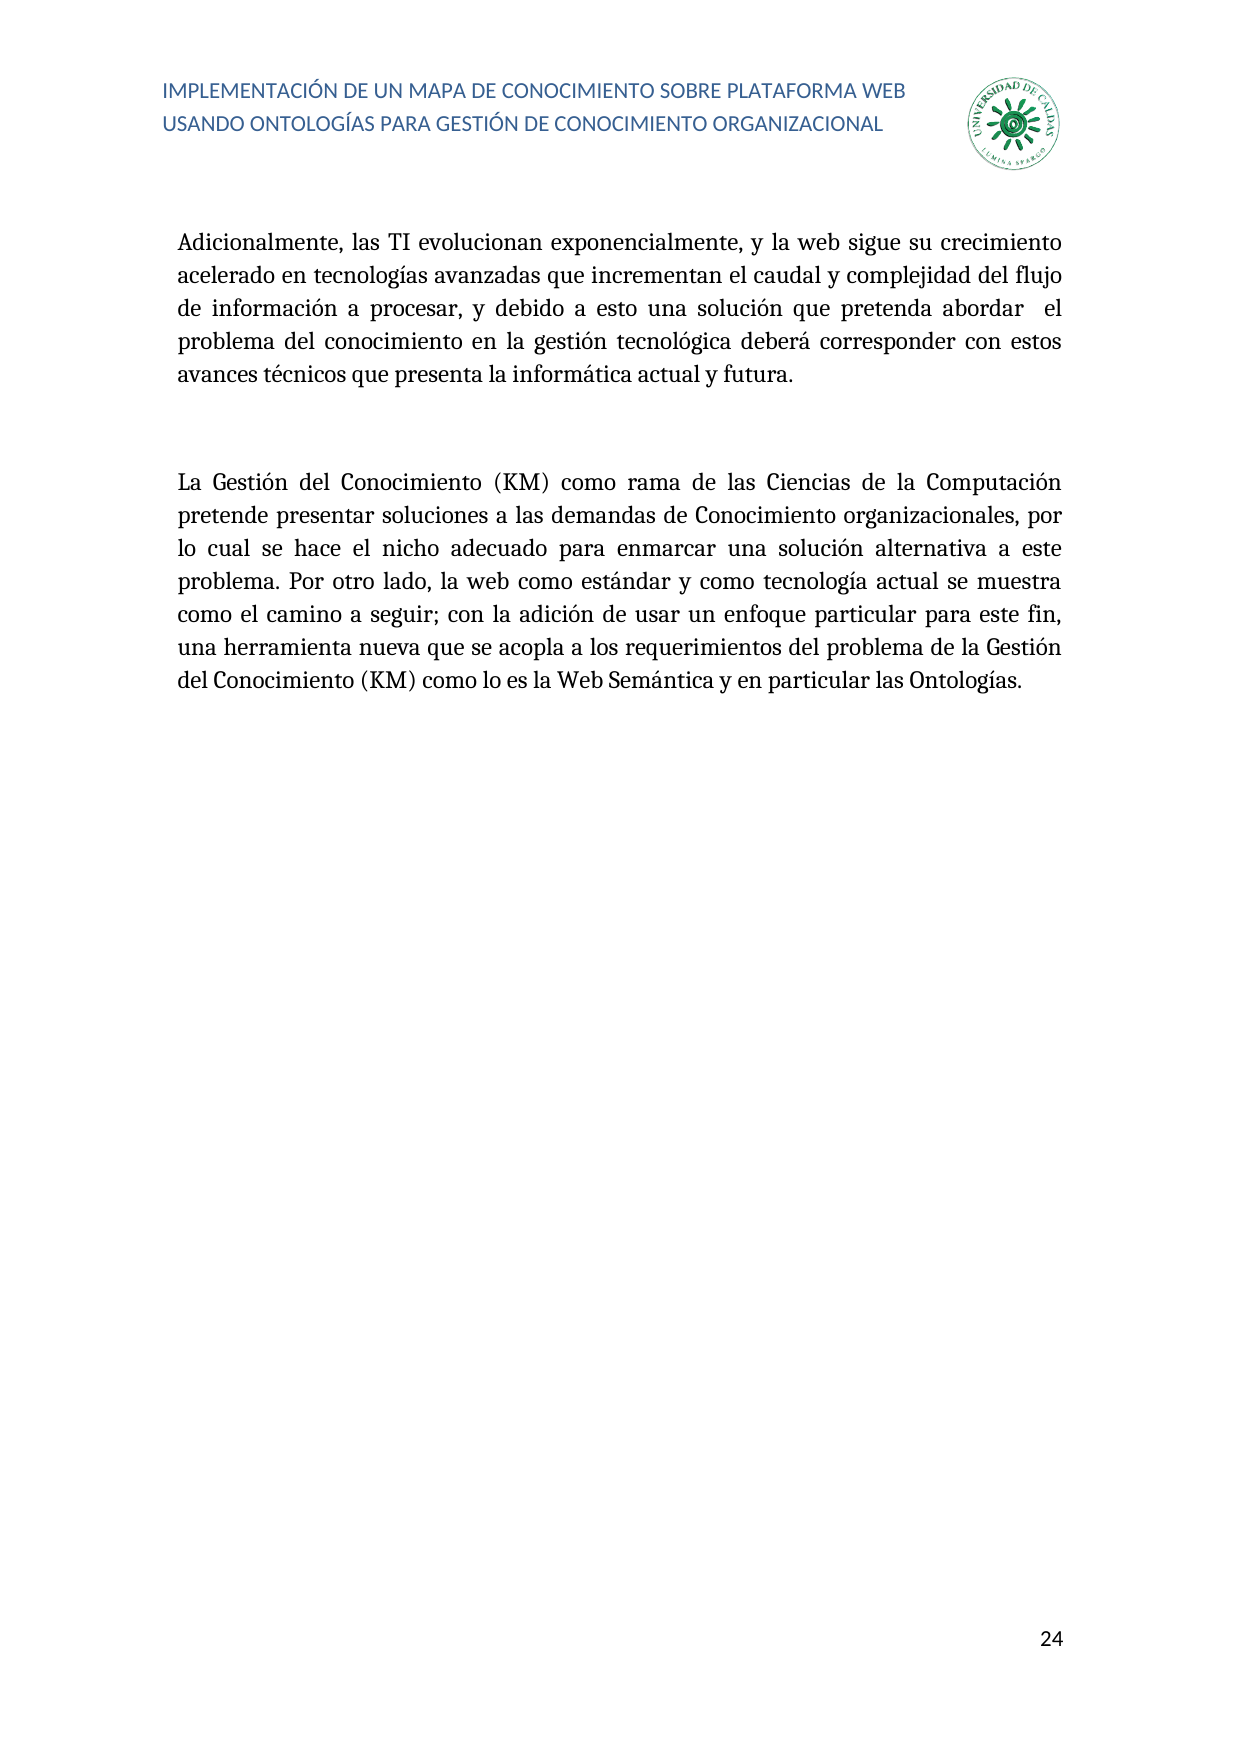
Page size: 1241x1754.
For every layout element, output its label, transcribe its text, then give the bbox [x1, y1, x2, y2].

text Adicionalmente, las TI evolucionan exponencialmente, y la web sigue su crecimiento acelerado en tecnologías avanzadas que incrementan el caudal y complejidad del flujo de información a procesar, y debido a esto una solución que pretenda abordar el problema del conocimiento en la gestión tecnológica deberá corresponder con estos avances técnicos que presenta la informática actual y futura. [177, 228, 1063, 389]
picture [963, 73, 1064, 175]
text La Gestión del Conocimiento (KM) como rama de las Ciencias de la Computación pretende presentar soluciones a las demandas de Conocimiento organizacionales, por lo cual se hace el nicho adecuado para enmarcar una solución alternativa a este problema. Por otro lado, la web como estándar y como tecnología actual se muestra como el camino a seguir; con la adición de usar un enfoque particular para este fin, una herramienta nueva que se acopla a los requerimientos del problema de la Gestión del Conocimiento (KM) como lo es la Web Semántica y en particular las Ontologías. [177, 468, 1063, 695]
